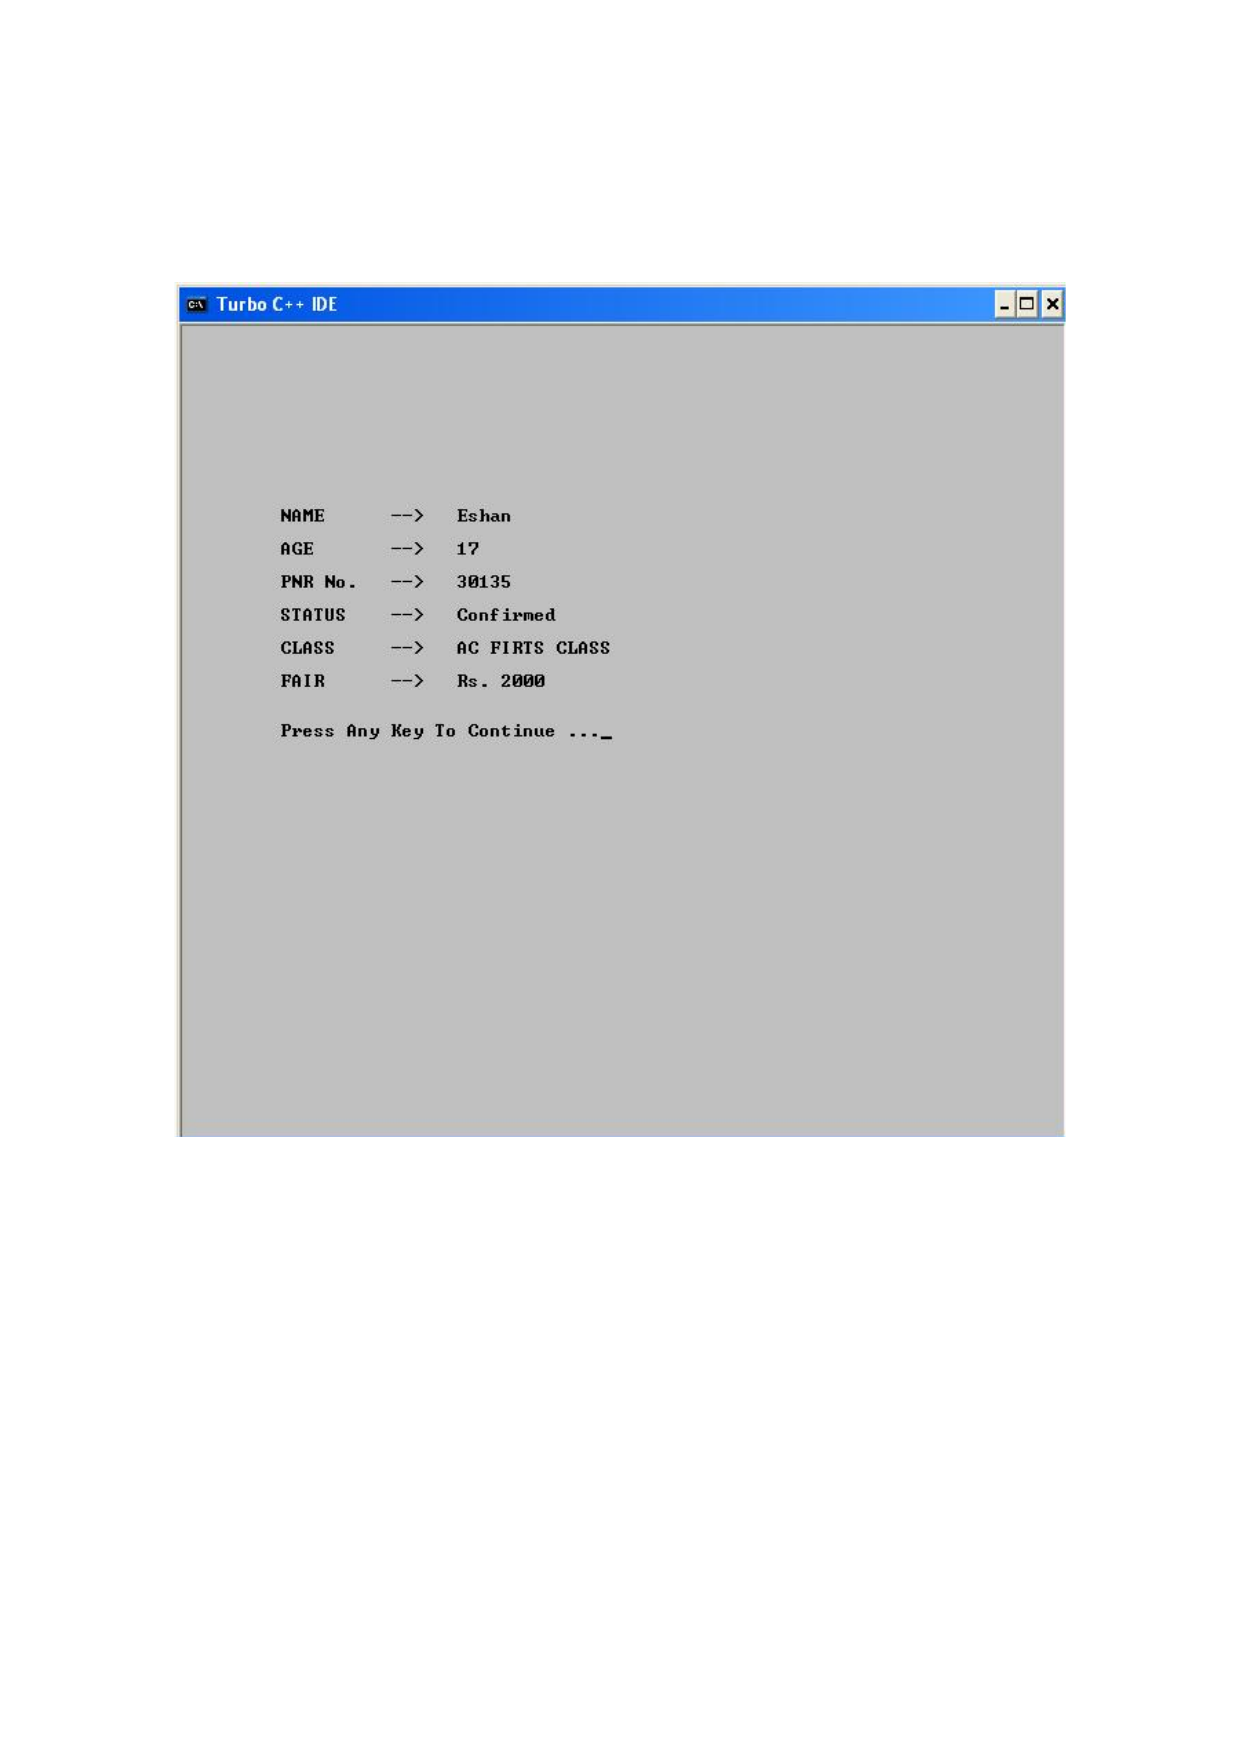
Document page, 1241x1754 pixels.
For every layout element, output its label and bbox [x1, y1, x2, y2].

picture [174, 282, 1066, 1137]
